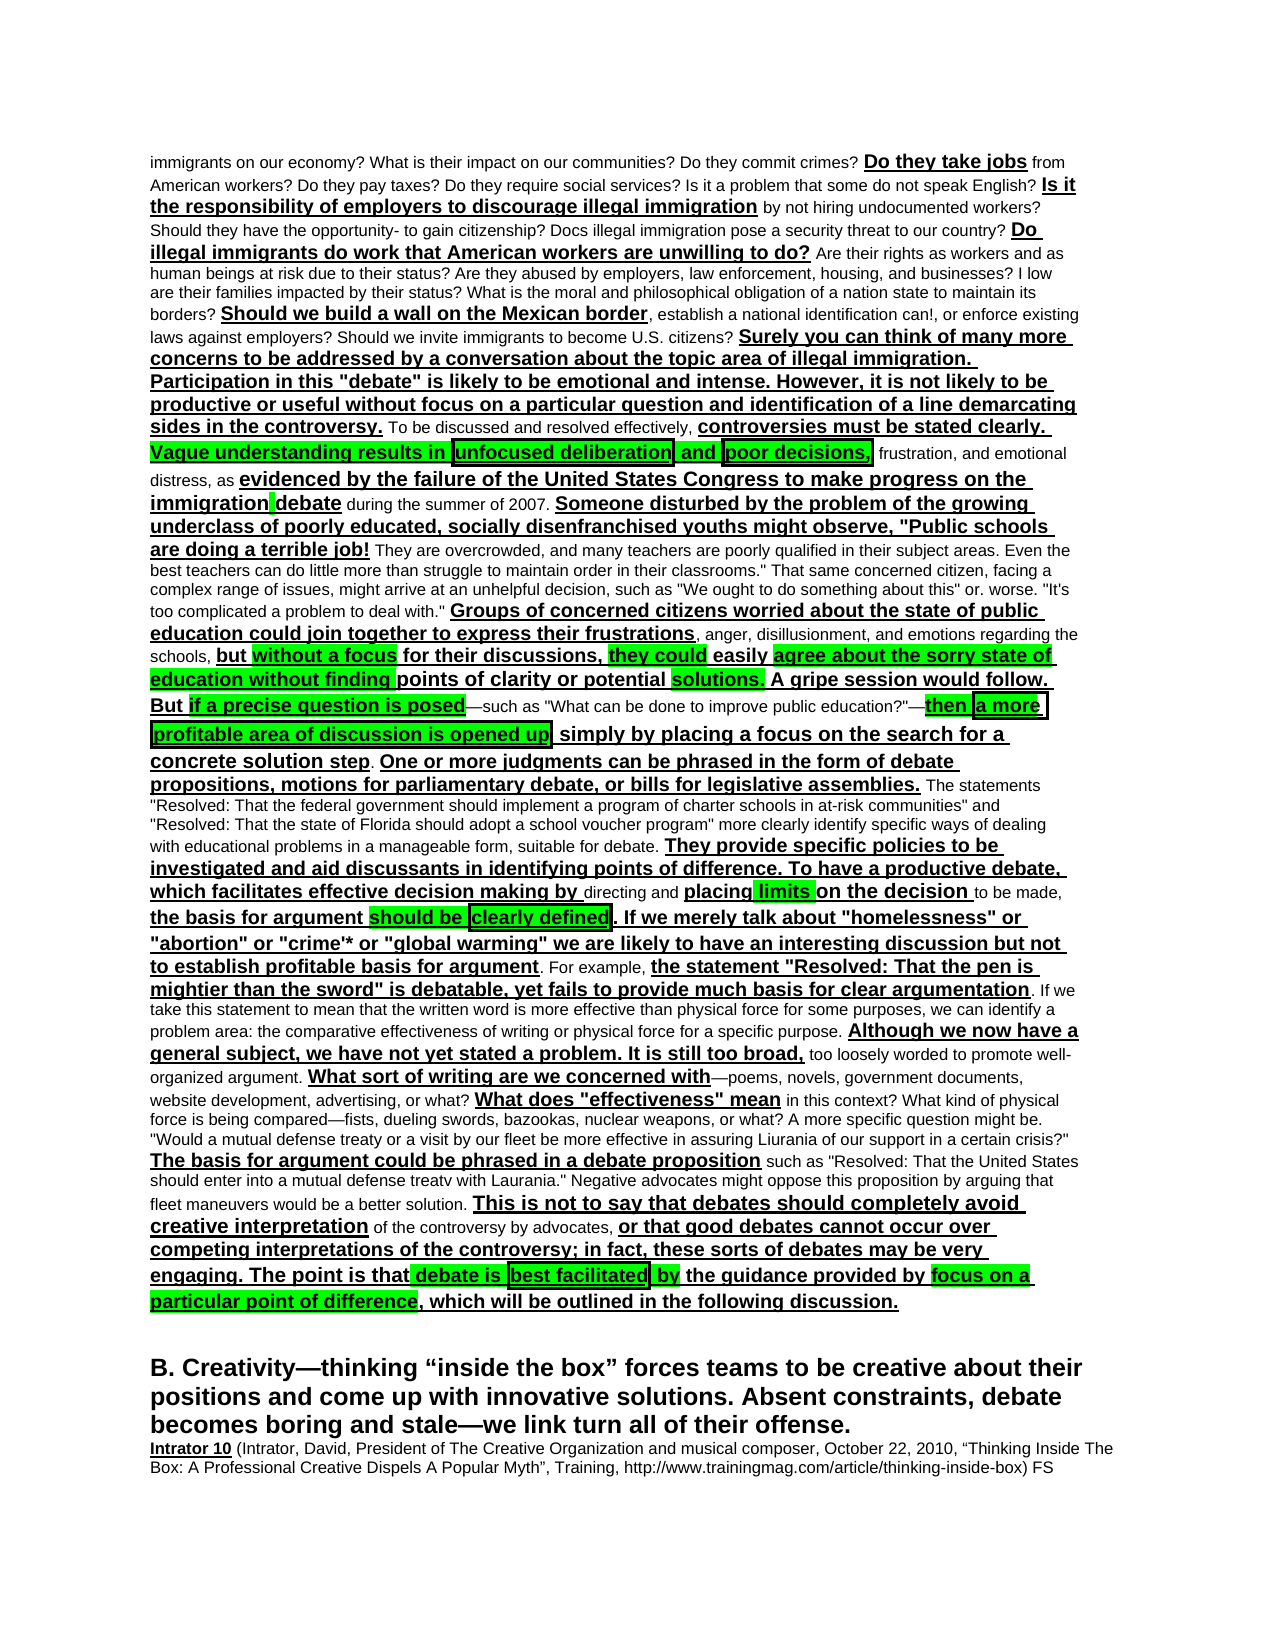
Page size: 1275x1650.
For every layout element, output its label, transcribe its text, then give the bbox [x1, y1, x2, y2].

text Intrator 10 (Intrator, David, President of The Creative Organization and musical composer, October 22, 2010, “Thinking Inside The Box: A Professional Creative Dispels A Popular Myth”, Training, http://www.trainingmag.com/article/thinking-inside-box) FS [150, 1439, 1125, 1477]
text B. Creativity—thinking “inside the box” forces teams to be creative about their positions and come up with innovative solutions. Absent constraints, debate becomes boring and stale—we link turn all of their offense. [150, 1353, 1125, 1439]
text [150, 150, 1080, 1313]
